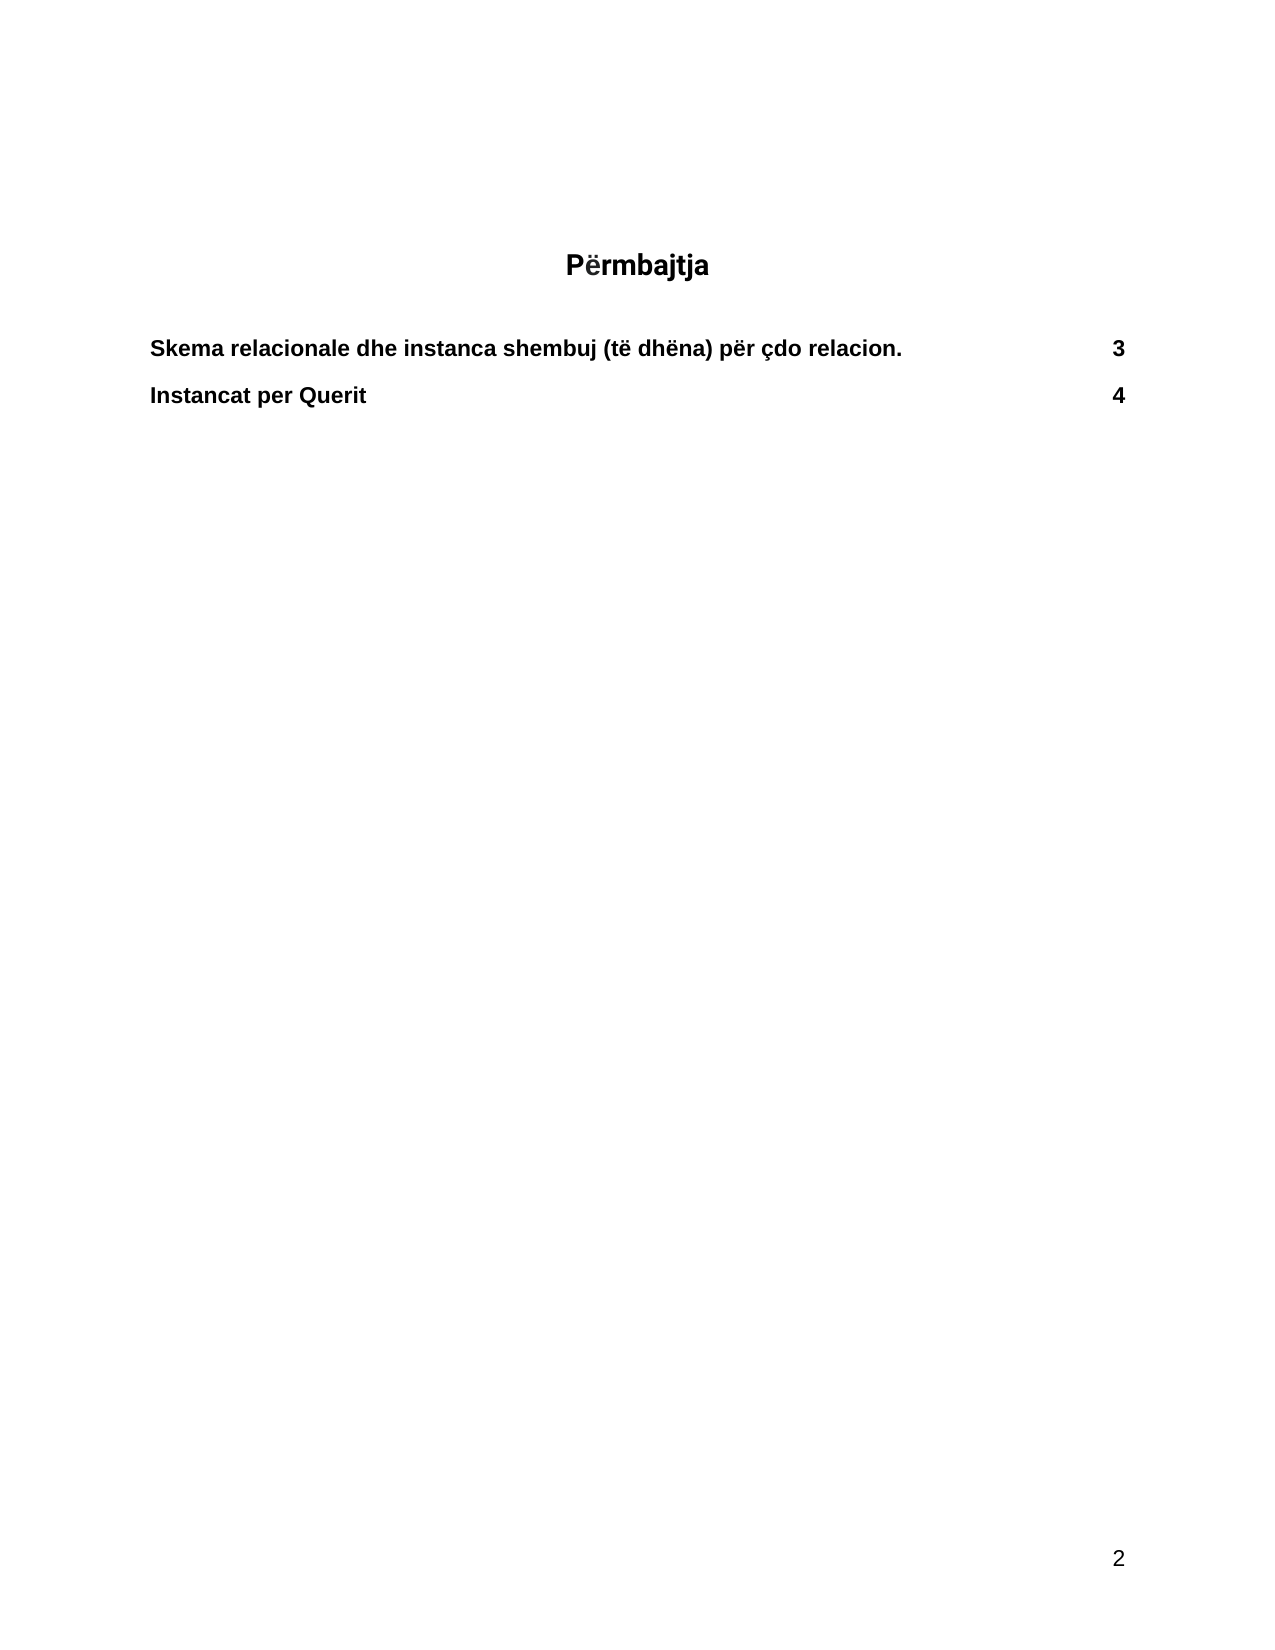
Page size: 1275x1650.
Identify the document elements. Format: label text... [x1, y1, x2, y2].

text Përmbajtja [601, 248, 1125, 282]
text Përmbajtja [150, 248, 585, 282]
